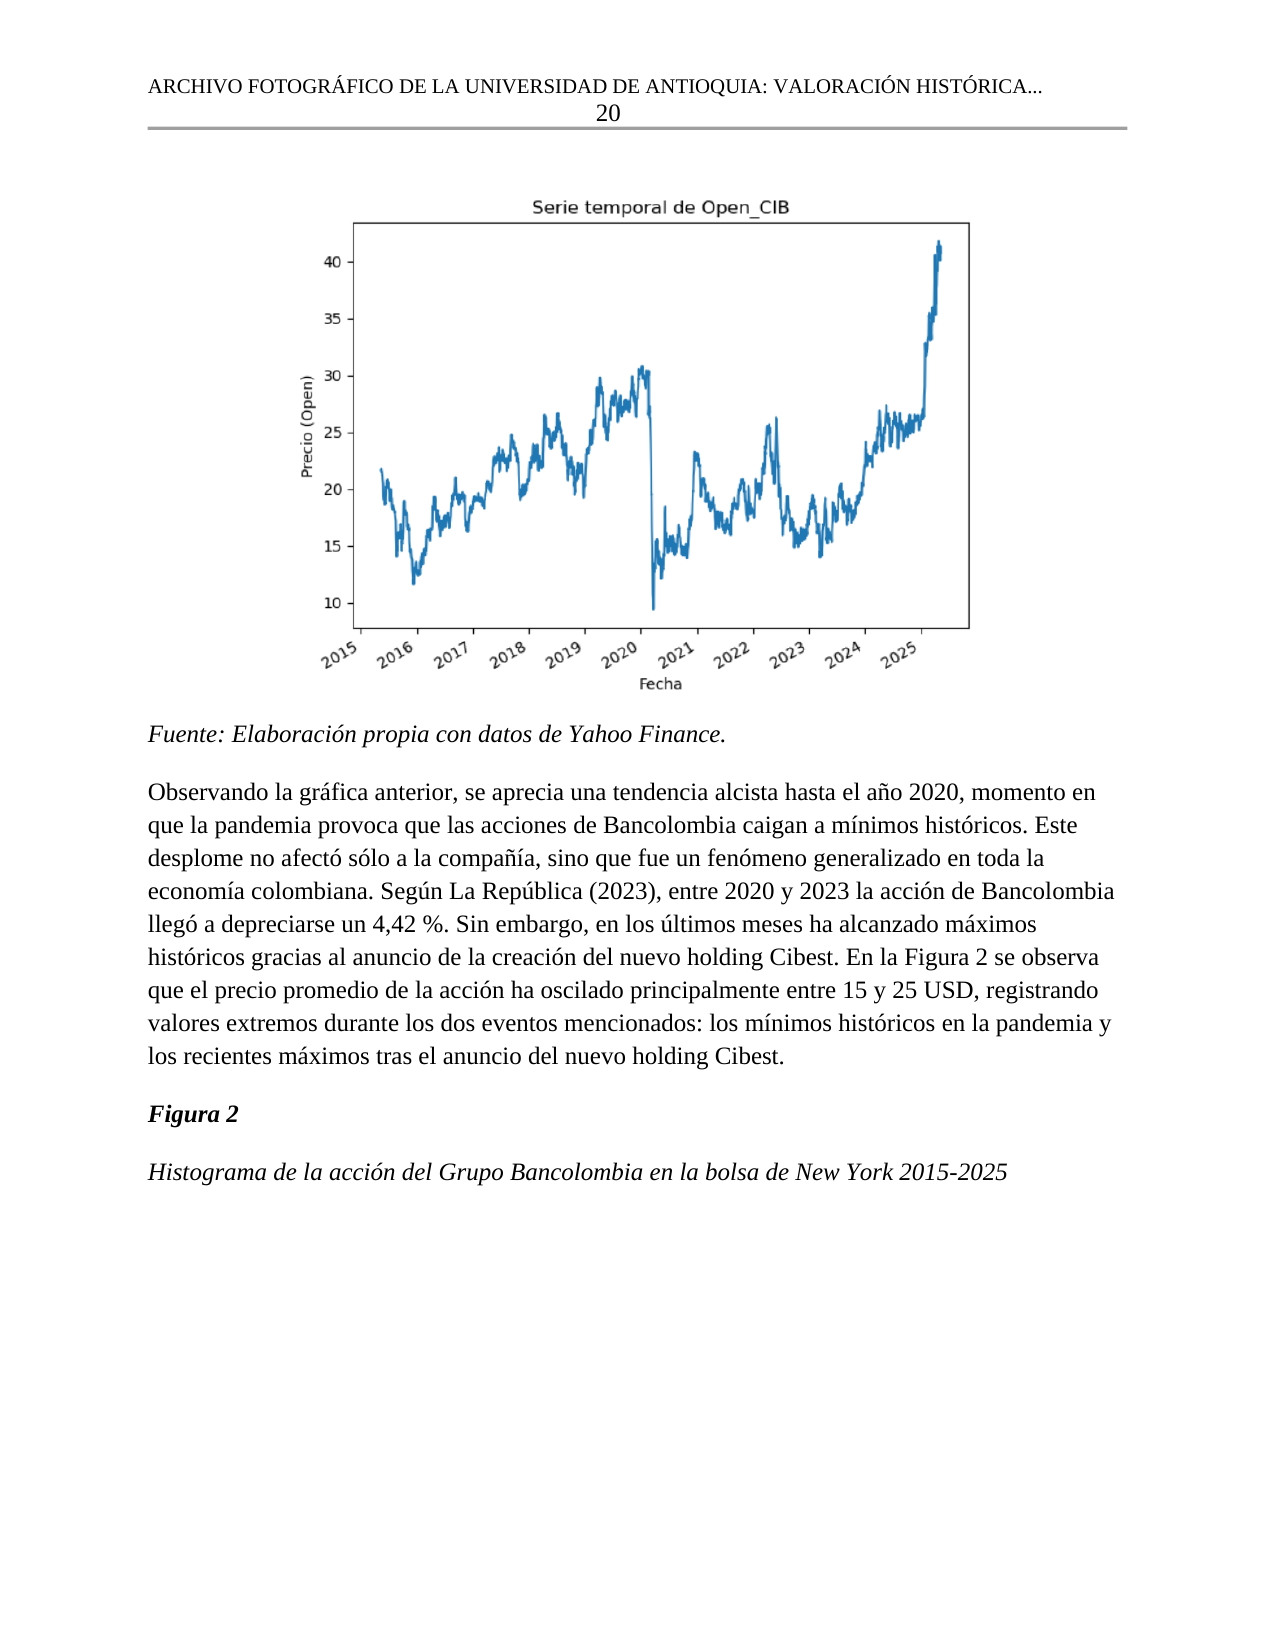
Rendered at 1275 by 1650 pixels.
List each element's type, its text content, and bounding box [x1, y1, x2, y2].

text Figura 2 [148, 1099, 1127, 1128]
text Observando la gráfica anterior, se aprecia una tendencia alcista hasta el año 2020, momento en que la pandemia provoca que las acciones de Bancolombia caigan a mínimos históricos. Este desplome no afectó sólo a la compañía, sino que fue un fenómeno generalizado en toda la economía colombiana. Según La República (2023), entre 2020 y 2023 la acción de Bancolombia llegó a depreciarse un 4,42 %. Sin embargo, en los últimos meses ha alcanzado máximos históricos gracias al anuncio de la creación del nuevo holding Cibest. En la Figura 2 se observa que el precio promedio de la acción ha oscilado principalmente entre 15 y 25 USD, registrando valores extremos durante los dos eventos mencionados: los mínimos históricos en la pandemia y los recientes máximos tras el anuncio del nuevo holding Cibest. [148, 777, 1127, 1070]
text Histograma de la acción del Grupo Bancolombia en la bolsa de New York 2015-2025 [148, 1157, 1127, 1186]
picture [298, 198, 977, 690]
text Fuente: Elaboración propia con datos de Yahoo Finance. [148, 719, 1127, 748]
